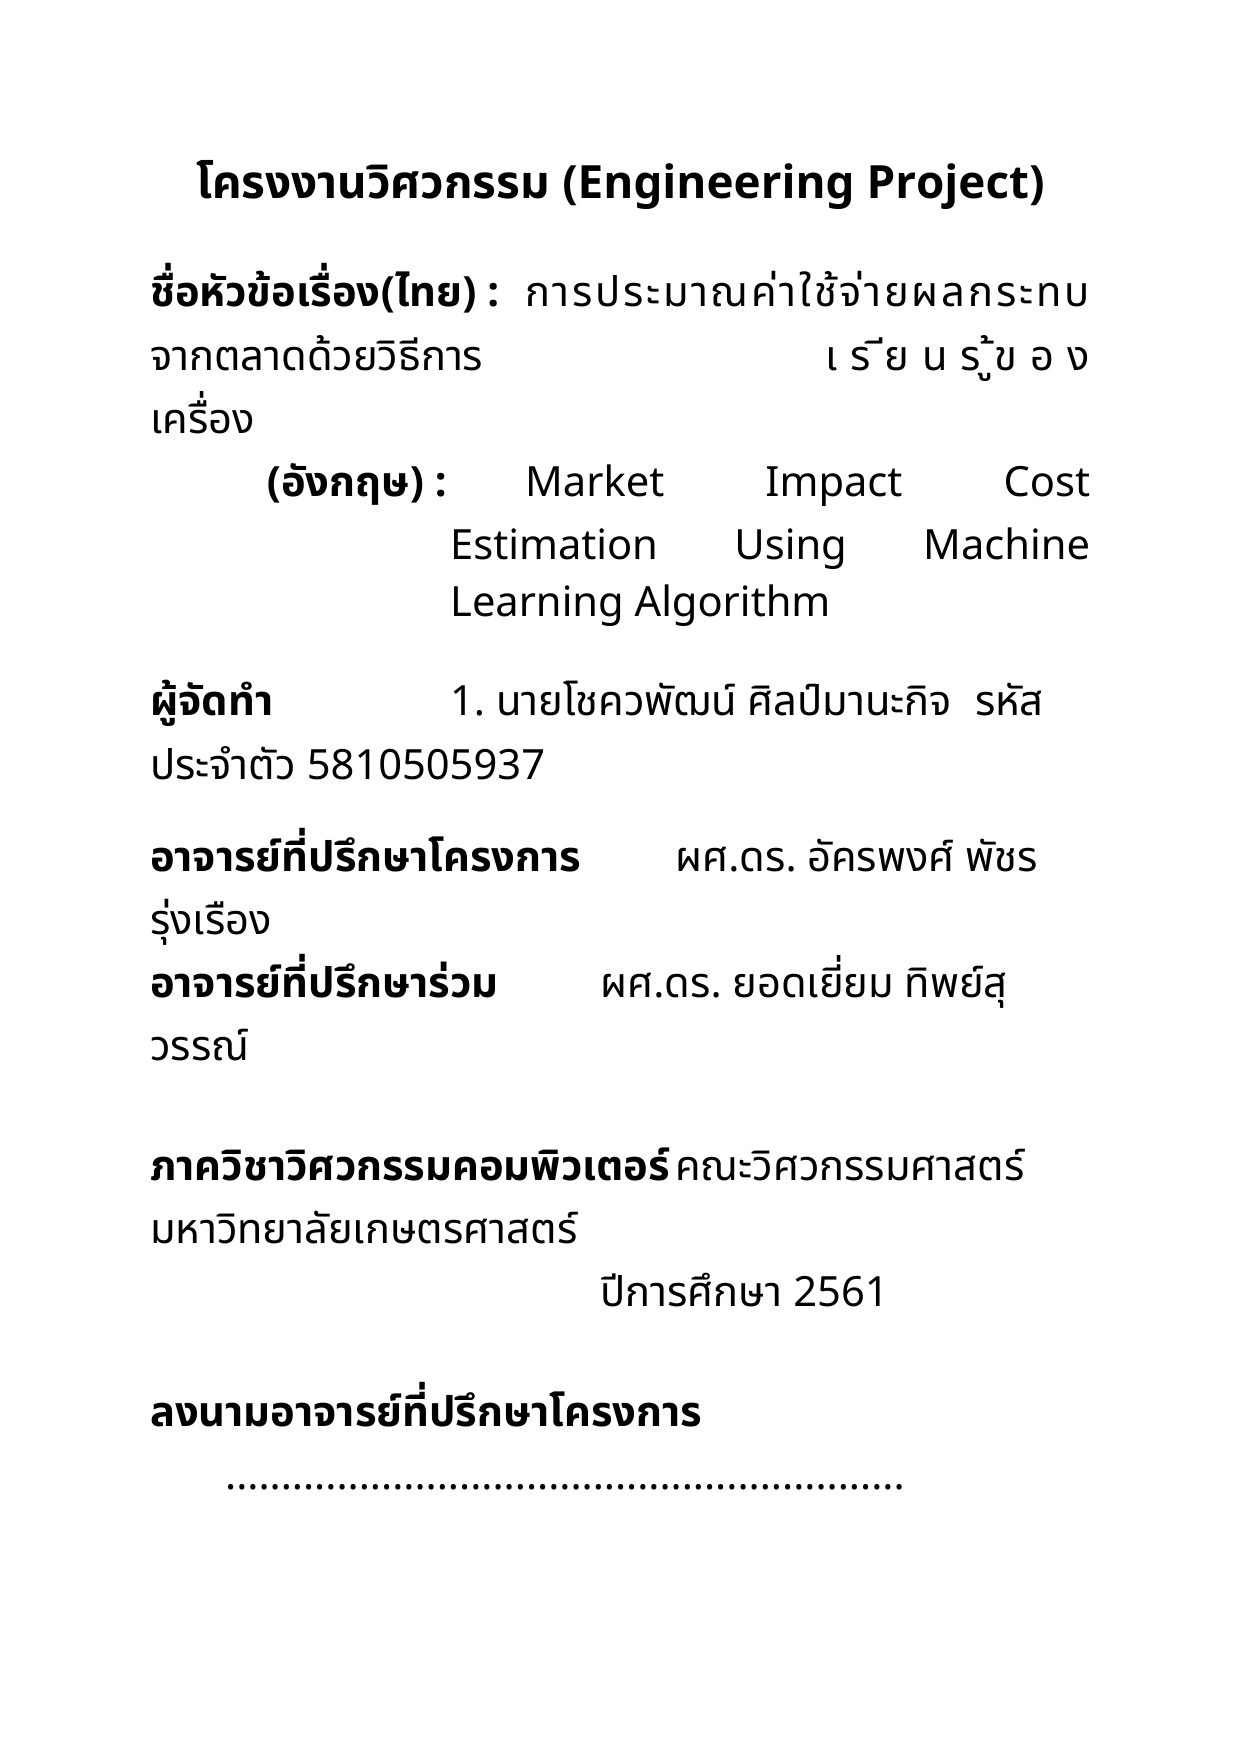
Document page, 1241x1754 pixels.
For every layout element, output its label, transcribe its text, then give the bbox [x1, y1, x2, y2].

text ภาควิชาวิศวกรรมคอมพิวเตอร์ คณะวิศวกรรมศาสตร์ มหาวิทยาลัยเกษตรศาสตร์ [150, 1136, 1090, 1262]
text โครงงานวิศวกรรม (Engineering Project) [150, 150, 1090, 219]
text ชื่อหัวข้อเรื่อง(ไทย) : การประมาณค่าใช้จ่ายผลกระทบจากตลาดด้วยวิธีการ เรียนรู้ของเครื่อง [150, 262, 1090, 452]
text ผู้จัดทำ 1. นายโชควพัฒน์ ศิลป์มานะกิจ รหัสประจำตัว 5810505937 [150, 671, 1090, 798]
text (อังกฤษ) : Market Impact Cost Estimation Using Machine Learning Algorithm [267, 452, 1090, 629]
text ลงนามอาจารย์ที่ปรึกษาโครงการ ............................................................. [150, 1382, 1090, 1502]
text ปีการศึกษา 2561 [150, 1262, 1090, 1325]
text อาจารย์ที่ปรึกษาร่วม ผศ.ดร. ยอดเยี่ยม ทิพย์สุวรรณ์ [150, 953, 1090, 1079]
text อาจารย์ที่ปรึกษาโครงการ ผศ.ดร. อัครพงศ์ พัชรรุ่งเรือง [150, 827, 1090, 953]
